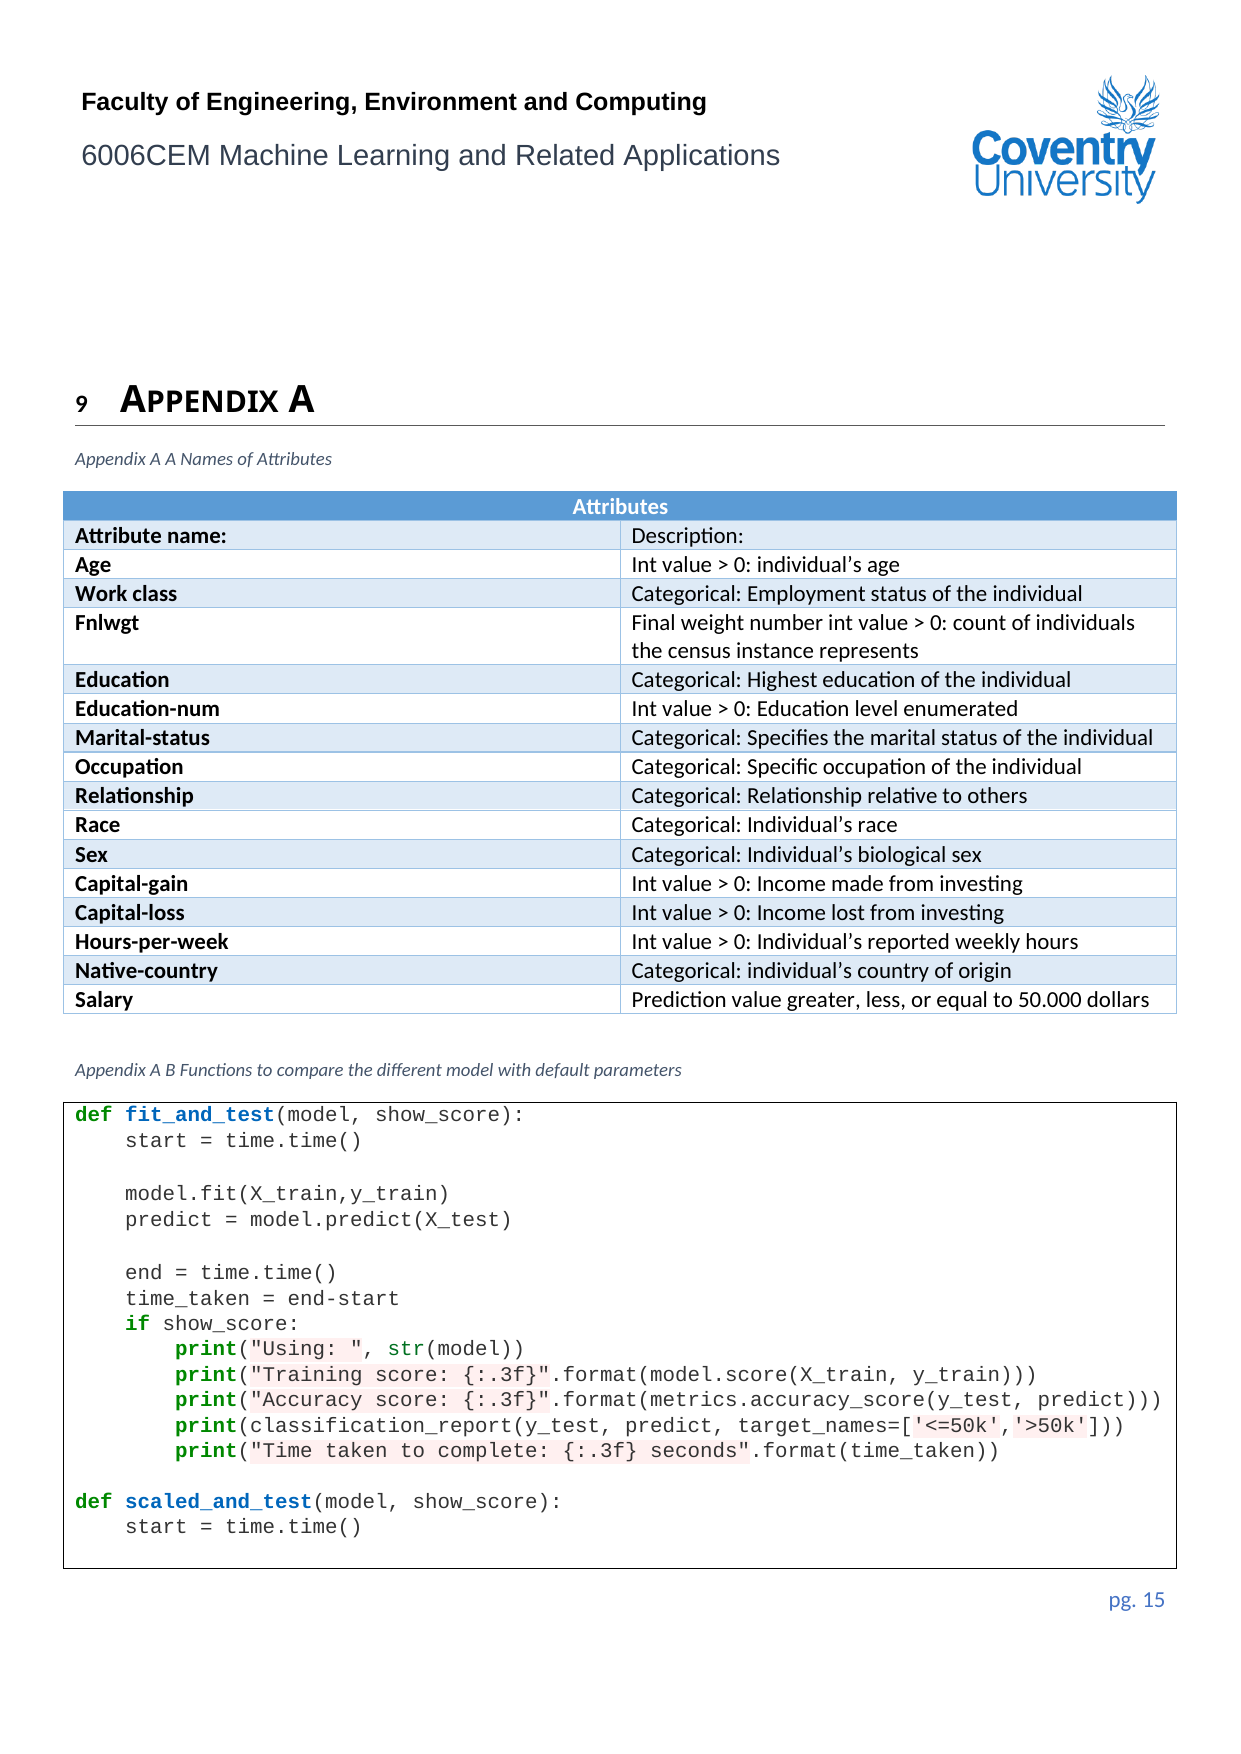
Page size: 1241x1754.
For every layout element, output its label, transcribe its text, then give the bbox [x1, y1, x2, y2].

table_cell Marital-status [64, 724, 620, 751]
table_cell Int value > 0: Income made from investing [621, 869, 1176, 897]
table_cell Capital-gain [64, 869, 620, 897]
table_cell Int value > 0: Individual’s reported weekly hours [621, 927, 1176, 955]
table_cell Categorical: Employment status of the individual [621, 579, 1176, 607]
table_cell Categorical: individual’s country of origin [621, 956, 1176, 984]
table_cell Education-num [64, 694, 620, 722]
table_cell Fnlwgt [64, 608, 620, 664]
table_cell Salary [64, 985, 620, 1013]
table_cell Hours-per-week [64, 927, 620, 955]
subtitle Appendix A [75, 372, 1165, 425]
table_cell Description: [621, 521, 1176, 549]
table_cell Capital-loss [64, 898, 620, 926]
picture [972, 75, 1160, 204]
table_cell Race [64, 811, 620, 839]
table_cell Int value > 0: individual’s age [621, 550, 1176, 578]
table_cell Education [64, 665, 620, 693]
table_cell Categorical: Individual’s biological sex [621, 840, 1176, 868]
table_cell Categorical: Specifies the marital status of the individual [621, 724, 1176, 751]
table_cell Relationship [64, 782, 620, 809]
table_cell Attribute name: [64, 521, 620, 549]
table_cell Categorical: Relationship relative to others [621, 782, 1176, 809]
table_cell Native-country [64, 956, 620, 984]
table_header Attributes [64, 492, 1176, 520]
table_cell Categorical: Highest education of the individual [621, 665, 1176, 693]
table_cell Categorical: Specific occupation of the individual [621, 753, 1176, 781]
table_cell Occupation [64, 753, 620, 781]
table_cell Age [64, 550, 620, 578]
table_cell Int value > 0: Education level enumerated [621, 694, 1176, 722]
table_cell Work class [64, 579, 620, 607]
table_cell Categorical: Individual’s race [621, 811, 1176, 839]
table_cell Prediction value greater, less, or equal to 50.000 dollars [621, 985, 1176, 1013]
table_cell Final weight number int value > 0: count of individuals the census instance represents [621, 608, 1176, 664]
table_cell Sex [64, 840, 620, 868]
table_cell Int value > 0: Income lost from investing [621, 898, 1176, 926]
